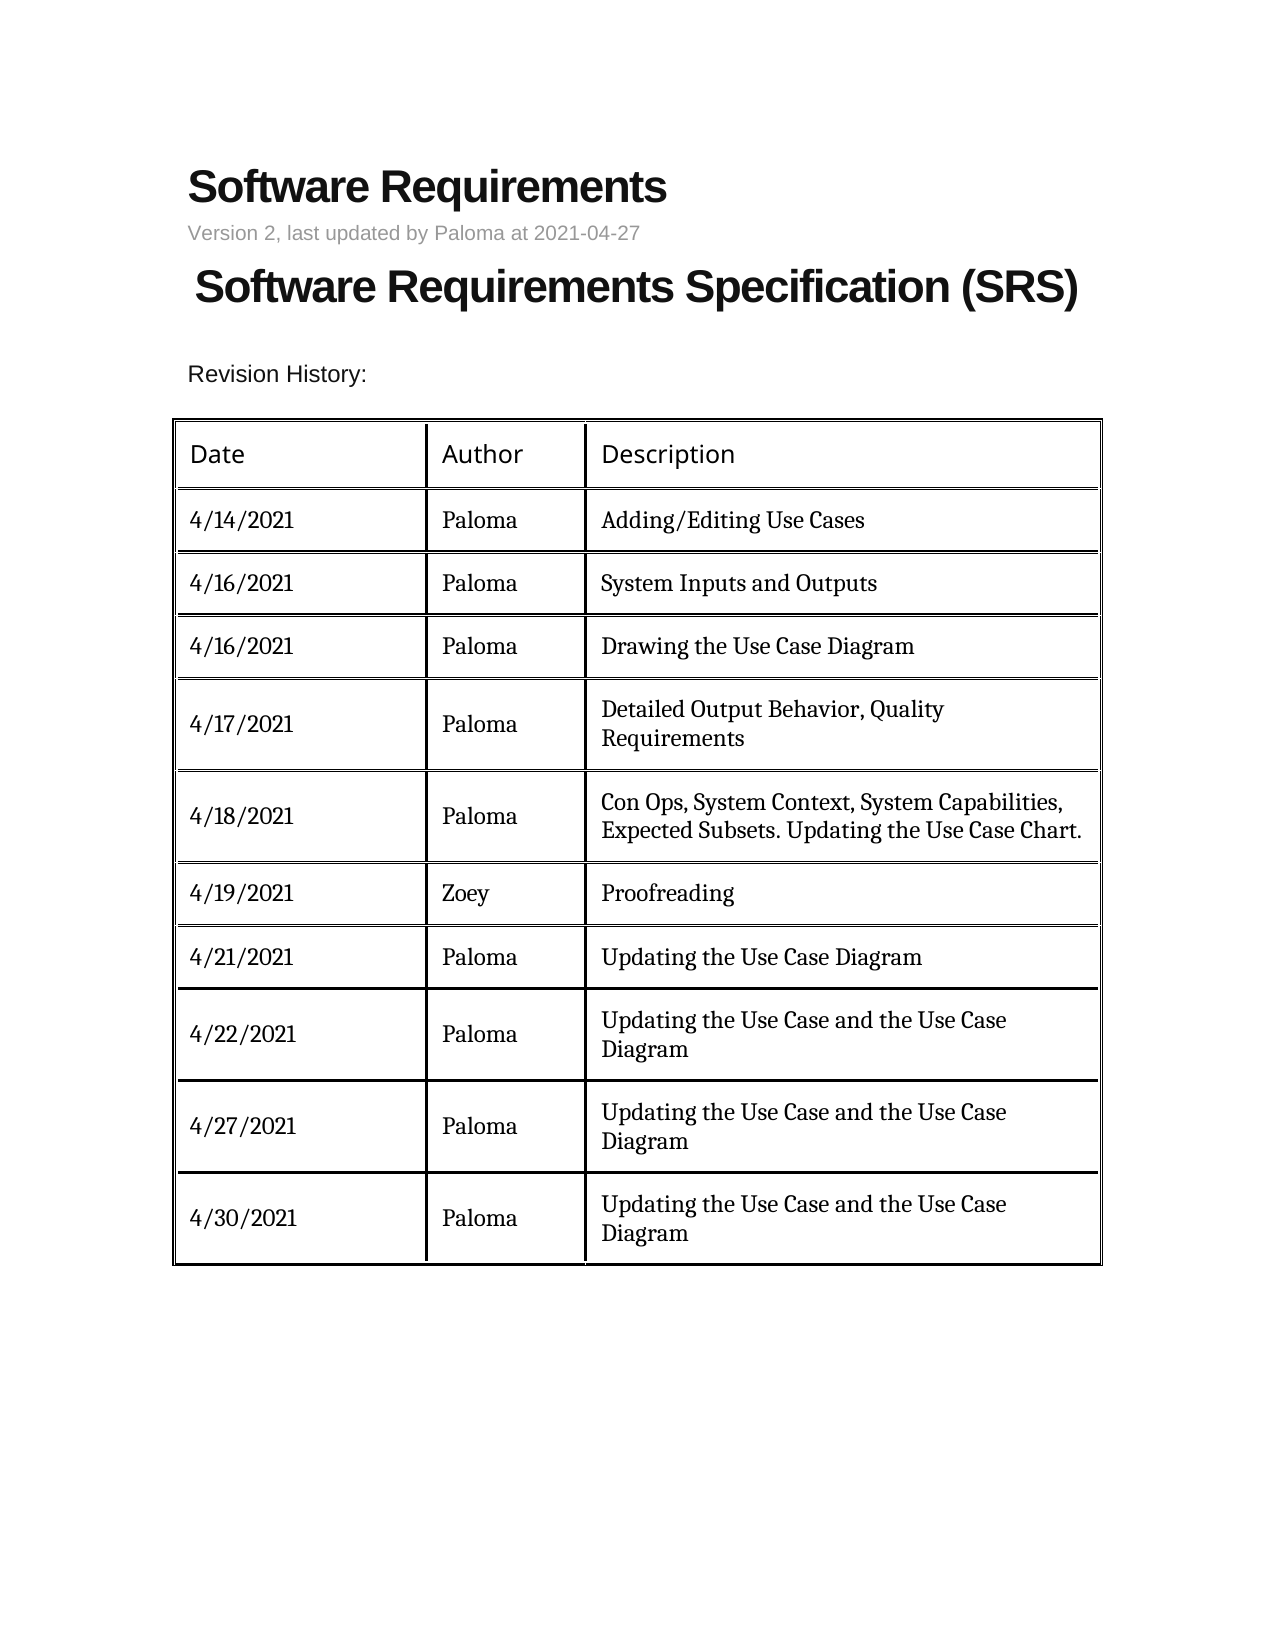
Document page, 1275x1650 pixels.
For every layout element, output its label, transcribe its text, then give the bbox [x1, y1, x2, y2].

table_cell Paloma [426, 1174, 585, 1263]
table_cell Paloma [428, 680, 584, 768]
table_cell Proofreading [585, 861, 1101, 924]
table_cell Detailed Output Behavior, Quality Requirements [585, 677, 1101, 768]
table_header Description [585, 422, 1100, 487]
table_cell Paloma [428, 490, 584, 550]
table_cell Drawing the Use Case Diagram [587, 613, 1100, 677]
table_cell Adding/Editing Use Cases [585, 487, 1101, 550]
table_cell Con Ops, System Context, System Capabilities, Expected Subsets. Updating the Use Case Chart. [587, 769, 1100, 861]
table_cell Paloma [428, 617, 584, 677]
table_cell Paloma [428, 990, 584, 1079]
table_cell 4/19/2021 [174, 861, 426, 924]
table_cell Zoey [428, 864, 584, 924]
table_cell 4/16/2021 [176, 613, 425, 677]
table_header Date [176, 422, 426, 487]
table_cell 4/14/2021 [174, 487, 426, 550]
table_cell 4/17/2021 [174, 677, 426, 768]
table_cell Updating the Use Case Diagram [585, 924, 1101, 987]
table_cell 4/18/2021 [176, 769, 425, 861]
text Version 2, last updated by Paloma at 2021-04-27 [187, 220, 1087, 244]
table_header Author [426, 422, 585, 487]
subtitle Software Requirements [187, 150, 1087, 212]
text Revision History: [187, 359, 1087, 387]
table_cell 4/30/2021 [176, 1171, 426, 1263]
subtitle Software Requirements Specification (SRS) [187, 260, 1087, 313]
table_cell 4/27/2021 [176, 1079, 425, 1171]
table_cell Updating the Use Case and the Use Case Diagram [587, 987, 1100, 1079]
table_cell 4/22/2021 [176, 987, 425, 1079]
table_cell 4/21/2021 [174, 924, 426, 987]
table_cell Paloma [428, 772, 584, 861]
table_cell Paloma [428, 554, 584, 613]
table_cell System Inputs and Outputs [587, 550, 1100, 613]
table_cell Paloma [428, 1082, 584, 1171]
table_cell Paloma [428, 927, 584, 987]
table_cell Updating the Use Case and the Use Case Diagram [585, 1171, 1100, 1263]
table_cell Updating the Use Case and the Use Case Diagram [587, 1079, 1100, 1171]
table_cell 4/16/2021 [176, 550, 425, 613]
